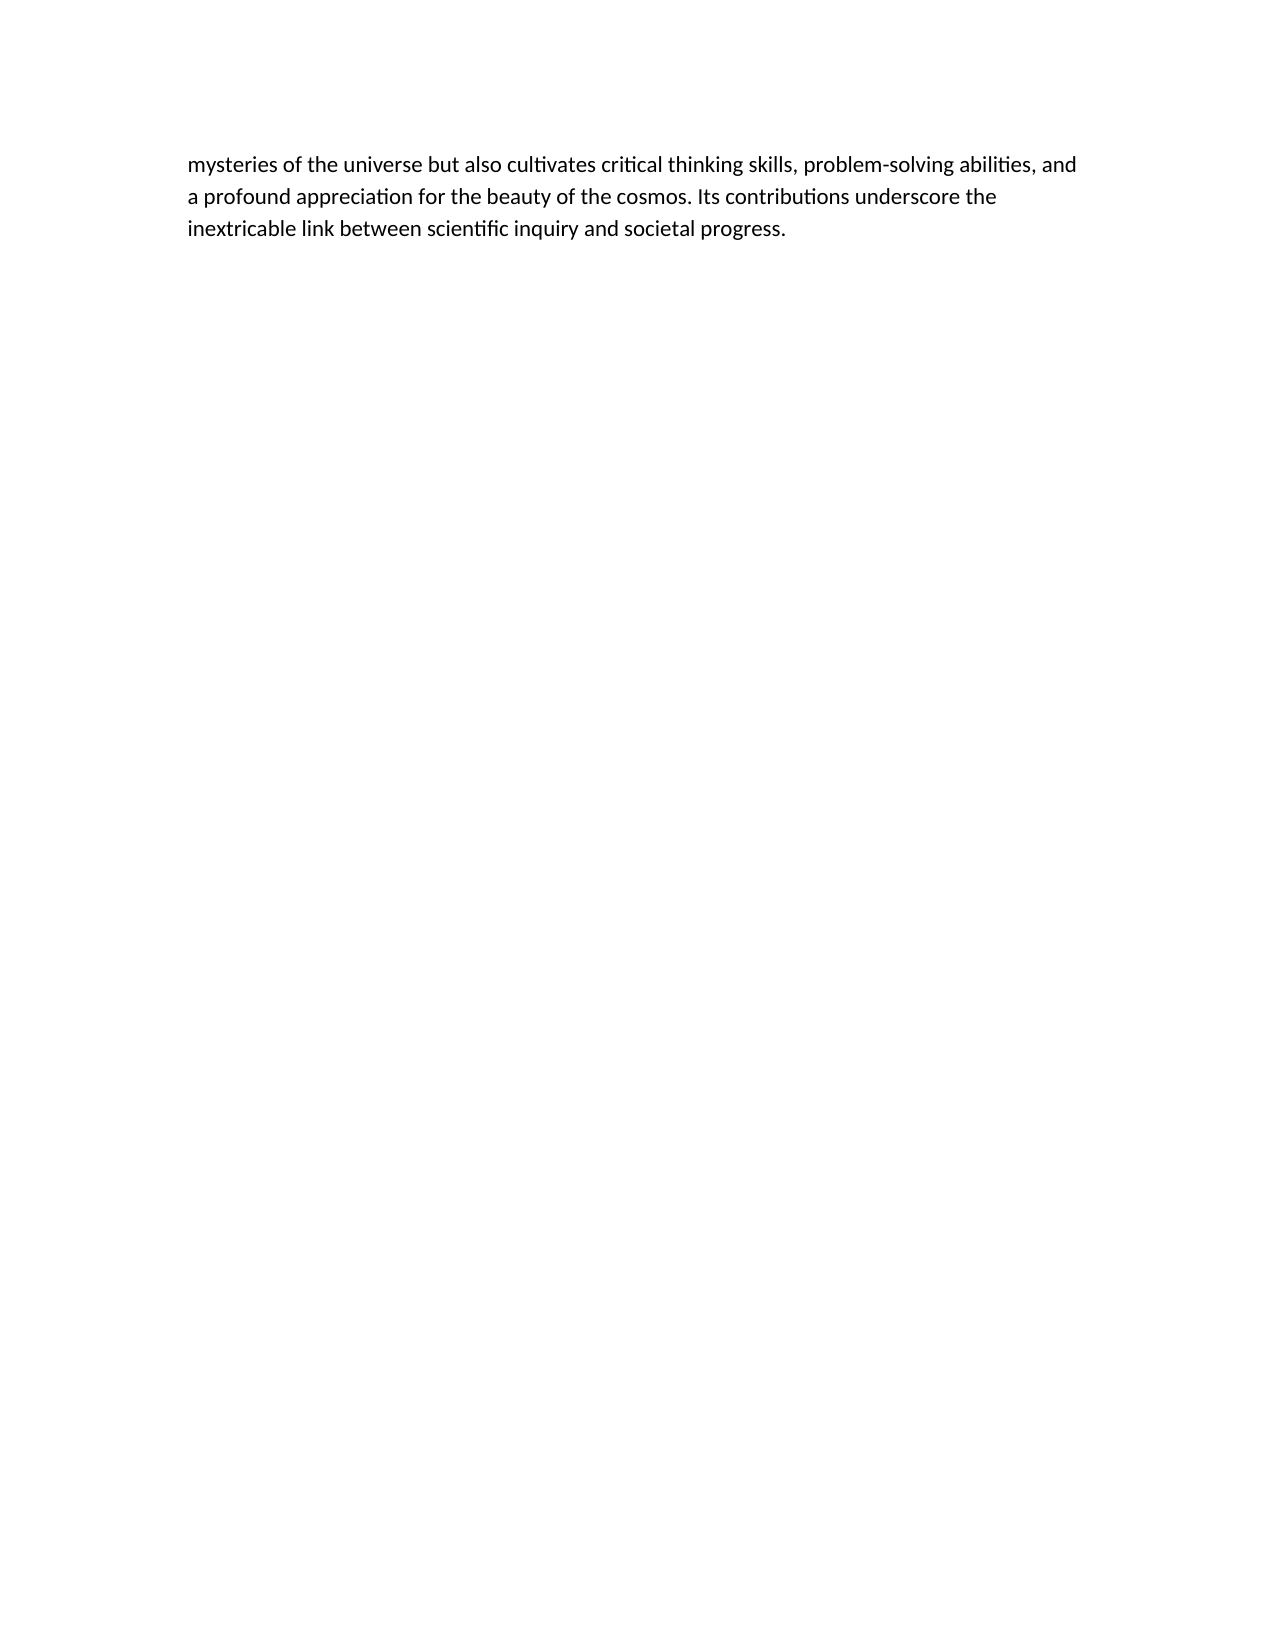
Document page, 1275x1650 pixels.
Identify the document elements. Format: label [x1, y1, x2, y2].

text [187, 150, 1087, 242]
